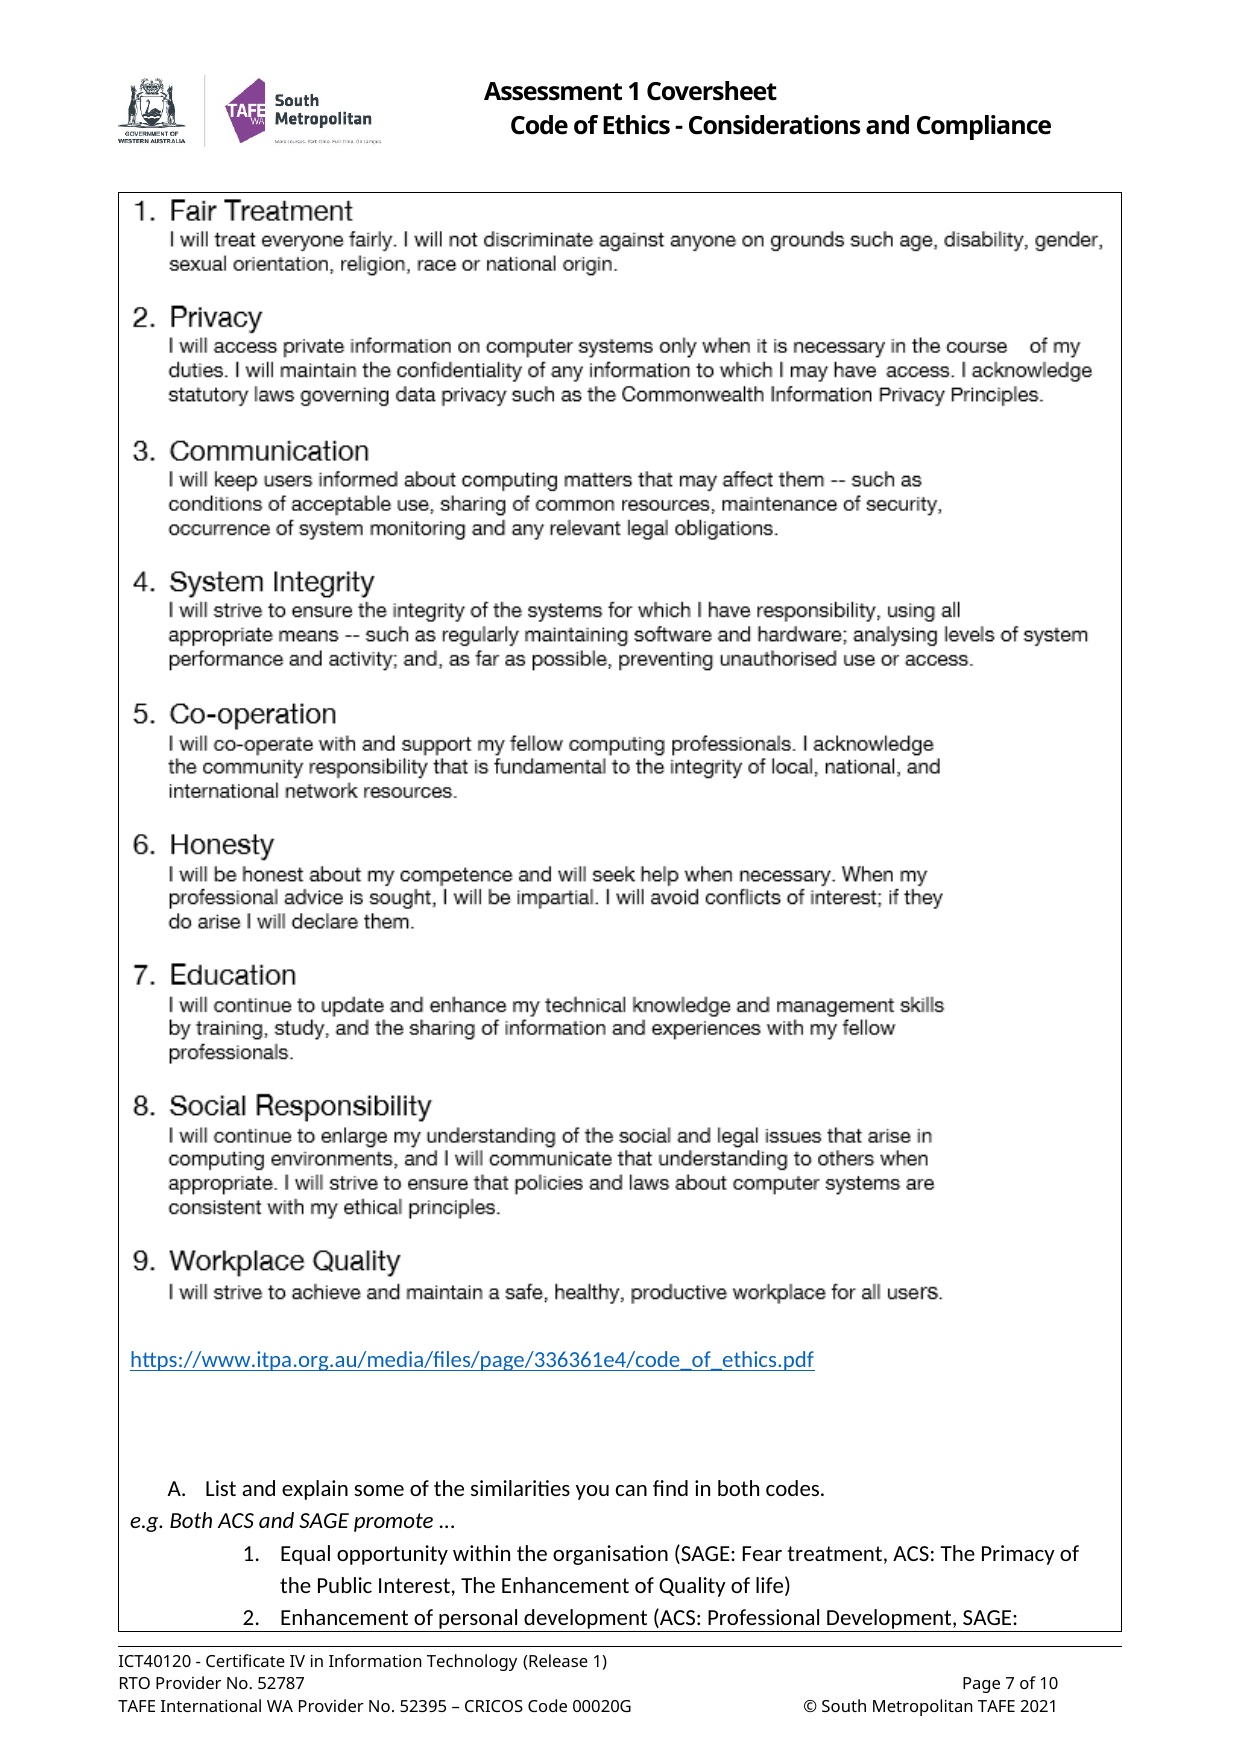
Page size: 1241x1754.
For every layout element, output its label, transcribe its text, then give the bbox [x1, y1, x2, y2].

picture [129, 193, 1110, 1310]
picture [118, 75, 382, 147]
